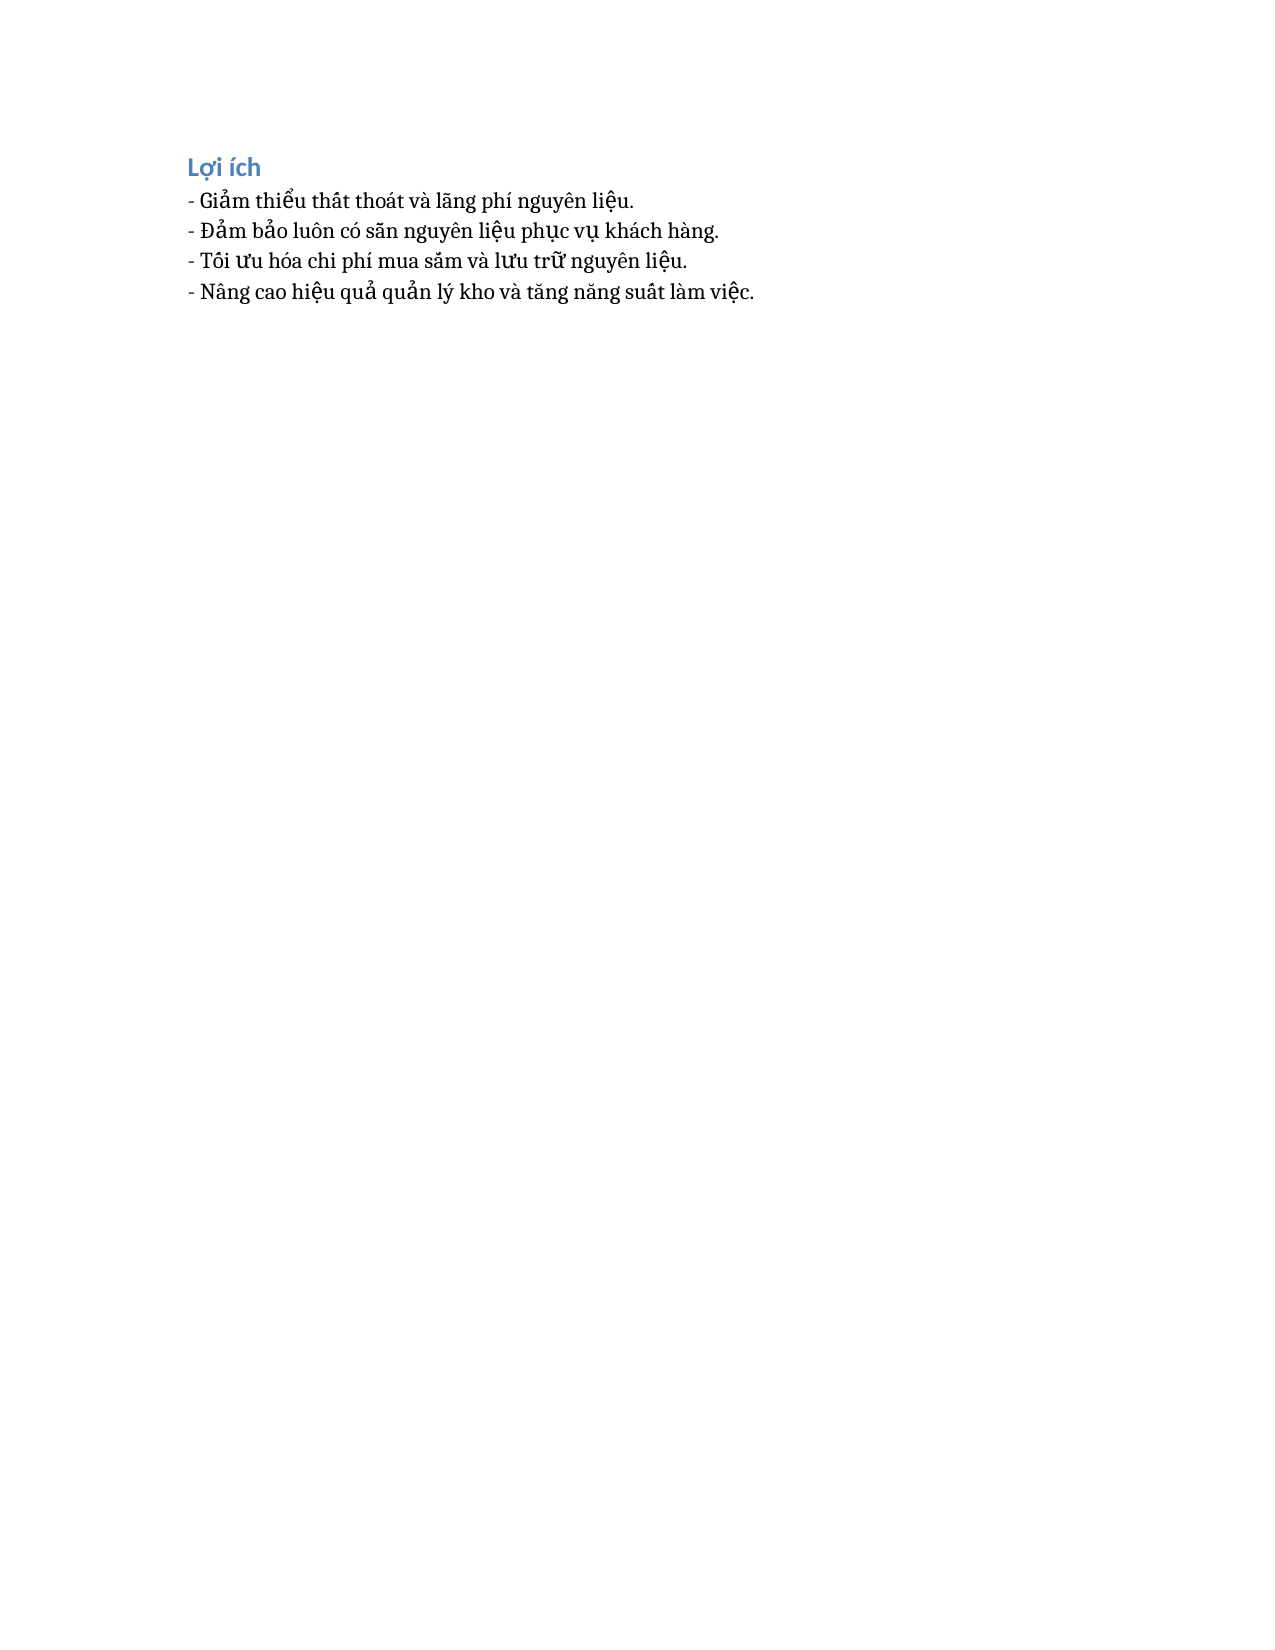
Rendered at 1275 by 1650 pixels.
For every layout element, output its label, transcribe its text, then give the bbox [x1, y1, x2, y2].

text - Giảm thiểu thất thoát và lãng phí nguyên liệu. - Đảm bảo luôn có sẵn nguyên liệu phục vụ khách hàng. - Tối ưu hóa chi phí mua sắm và lưu trữ nguyên liệu. - Nâng cao hiệu quả quản lý kho và tăng năng suất làm việc. [187, 188, 1087, 305]
subtitle Lợi ích [187, 150, 1087, 183]
